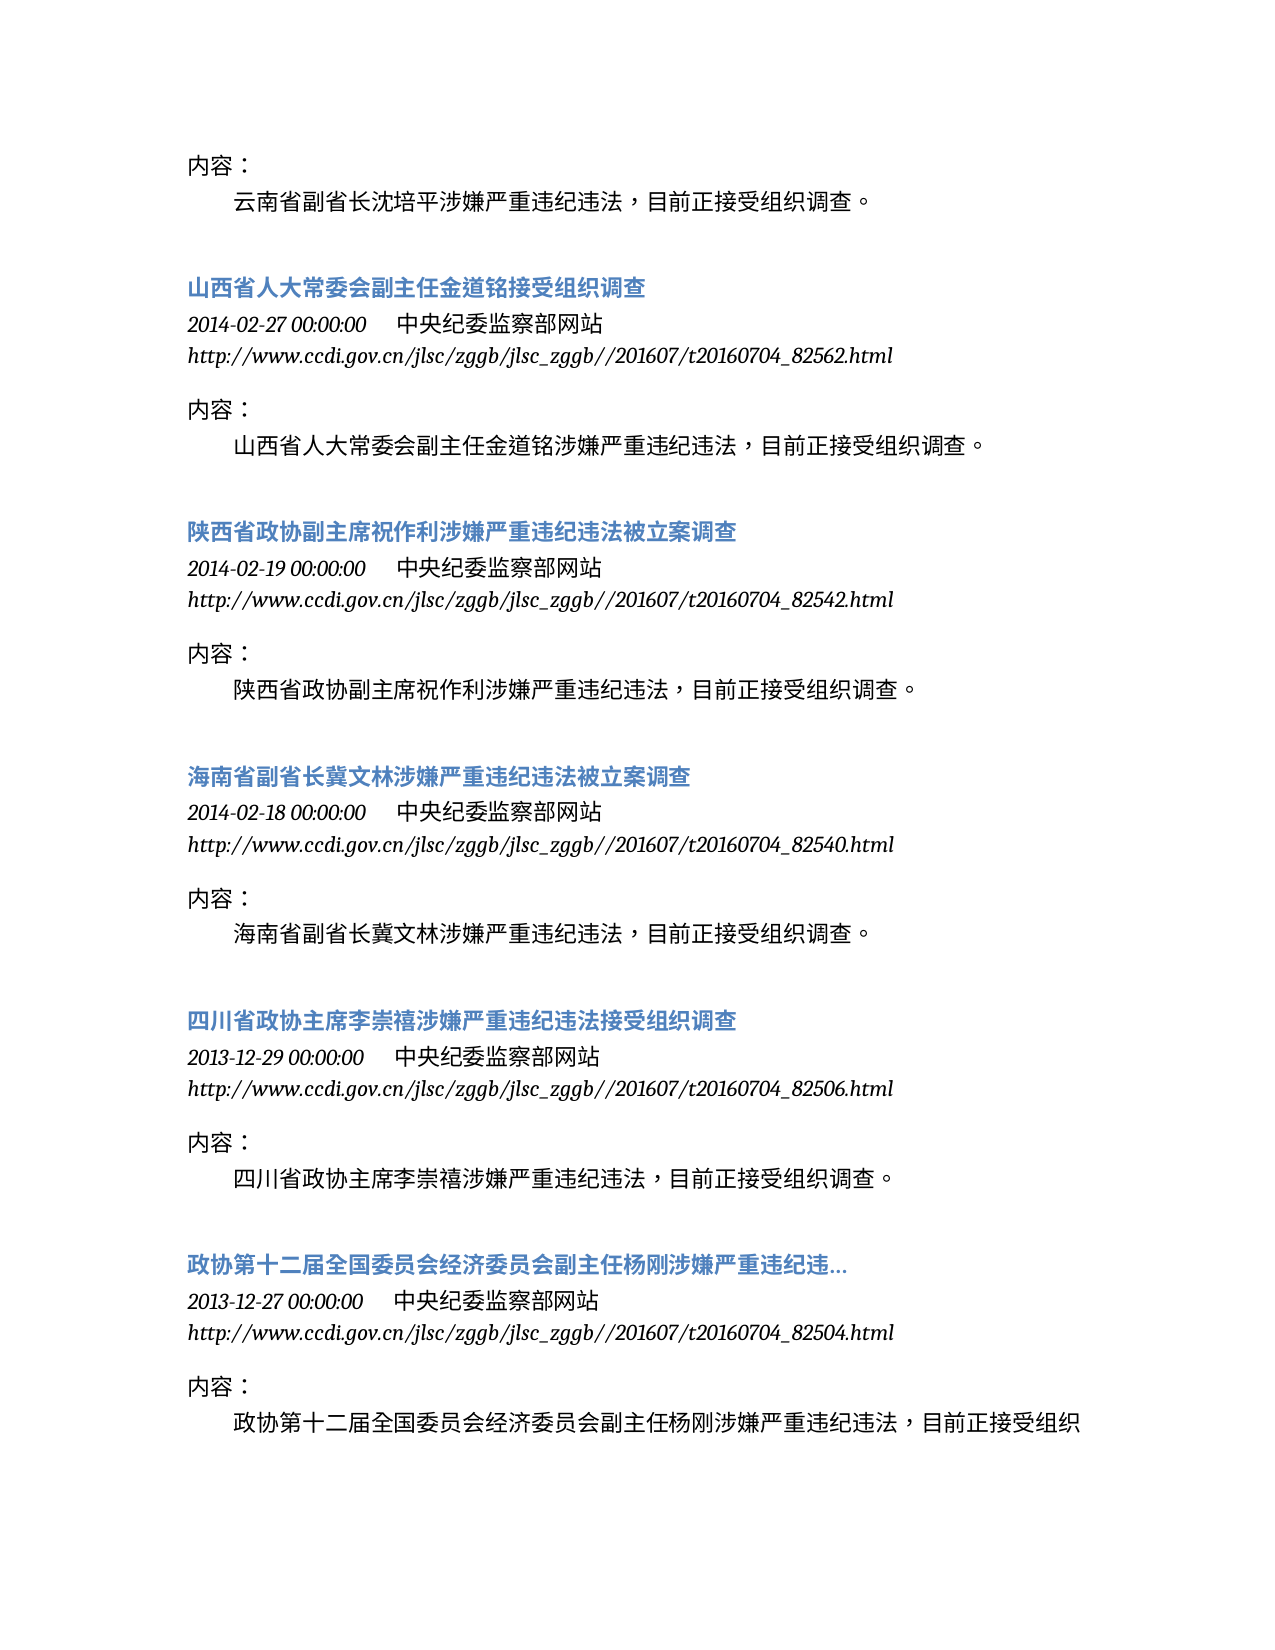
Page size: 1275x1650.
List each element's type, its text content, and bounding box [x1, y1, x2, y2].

subtitle 陕西省政协副主席祝作利涉嫌严重违纪违法被立案调查 [187, 516, 1087, 547]
subtitle 四川省政协主席李崇禧涉嫌严重违纪违法接受组织调查 [187, 1004, 1087, 1036]
text 内容： 四川省政协主席李崇禧涉嫌严重违纪违法，目前正接受组织调查。 [187, 1127, 1087, 1224]
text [187, 1371, 1087, 1438]
text 2013-12-29 00:00:00 中央纪委监察部网站 http://www.ccdi.gov.cn/jlsc/zggb/jlsc_zggb//201607/t20160704_82506.html [187, 1041, 1087, 1102]
subtitle 山西省人大常委会副主任金道铭接受组织调查 [187, 272, 1087, 303]
text 2014-02-19 00:00:00 中央纪委监察部网站 http://www.ccdi.gov.cn/jlsc/zggb/jlsc_zggb//201607/t20160704_82542.html [187, 552, 1087, 614]
subtitle 海南省副省长冀文林涉嫌严重违纪违法被立案调查 [187, 760, 1087, 792]
text 内容： 陕西省政协副主席祝作利涉嫌严重违纪违法，目前正接受组织调查。 [187, 638, 1087, 736]
text 2013-12-27 00:00:00 中央纪委监察部网站 http://www.ccdi.gov.cn/jlsc/zggb/jlsc_zggb//201607/t20160704_82504.html [187, 1285, 1087, 1346]
text 内容： 海南省副省长冀文林涉嫌严重违纪违法，目前正接受组织调查。 [187, 882, 1087, 980]
text 内容： 山西省人大常委会副主任金道铭涉嫌严重违纪违法，目前正接受组织调查。 [187, 394, 1087, 492]
text 2014-02-27 00:00:00 中央纪委监察部网站 http://www.ccdi.gov.cn/jlsc/zggb/jlsc_zggb//201607/t20160704_82562.html [187, 308, 1087, 369]
subtitle 政协第十二届全国委员会经济委员会副主任杨刚涉嫌严重违纪违... [187, 1249, 1087, 1280]
text 内容： 云南省副省长沈培平涉嫌严重违纪违法，目前正接受组织调查。 [187, 150, 1087, 247]
text 2014-02-18 00:00:00 中央纪委监察部网站 http://www.ccdi.gov.cn/jlsc/zggb/jlsc_zggb//201607/t20160704_82540.html [187, 796, 1087, 858]
